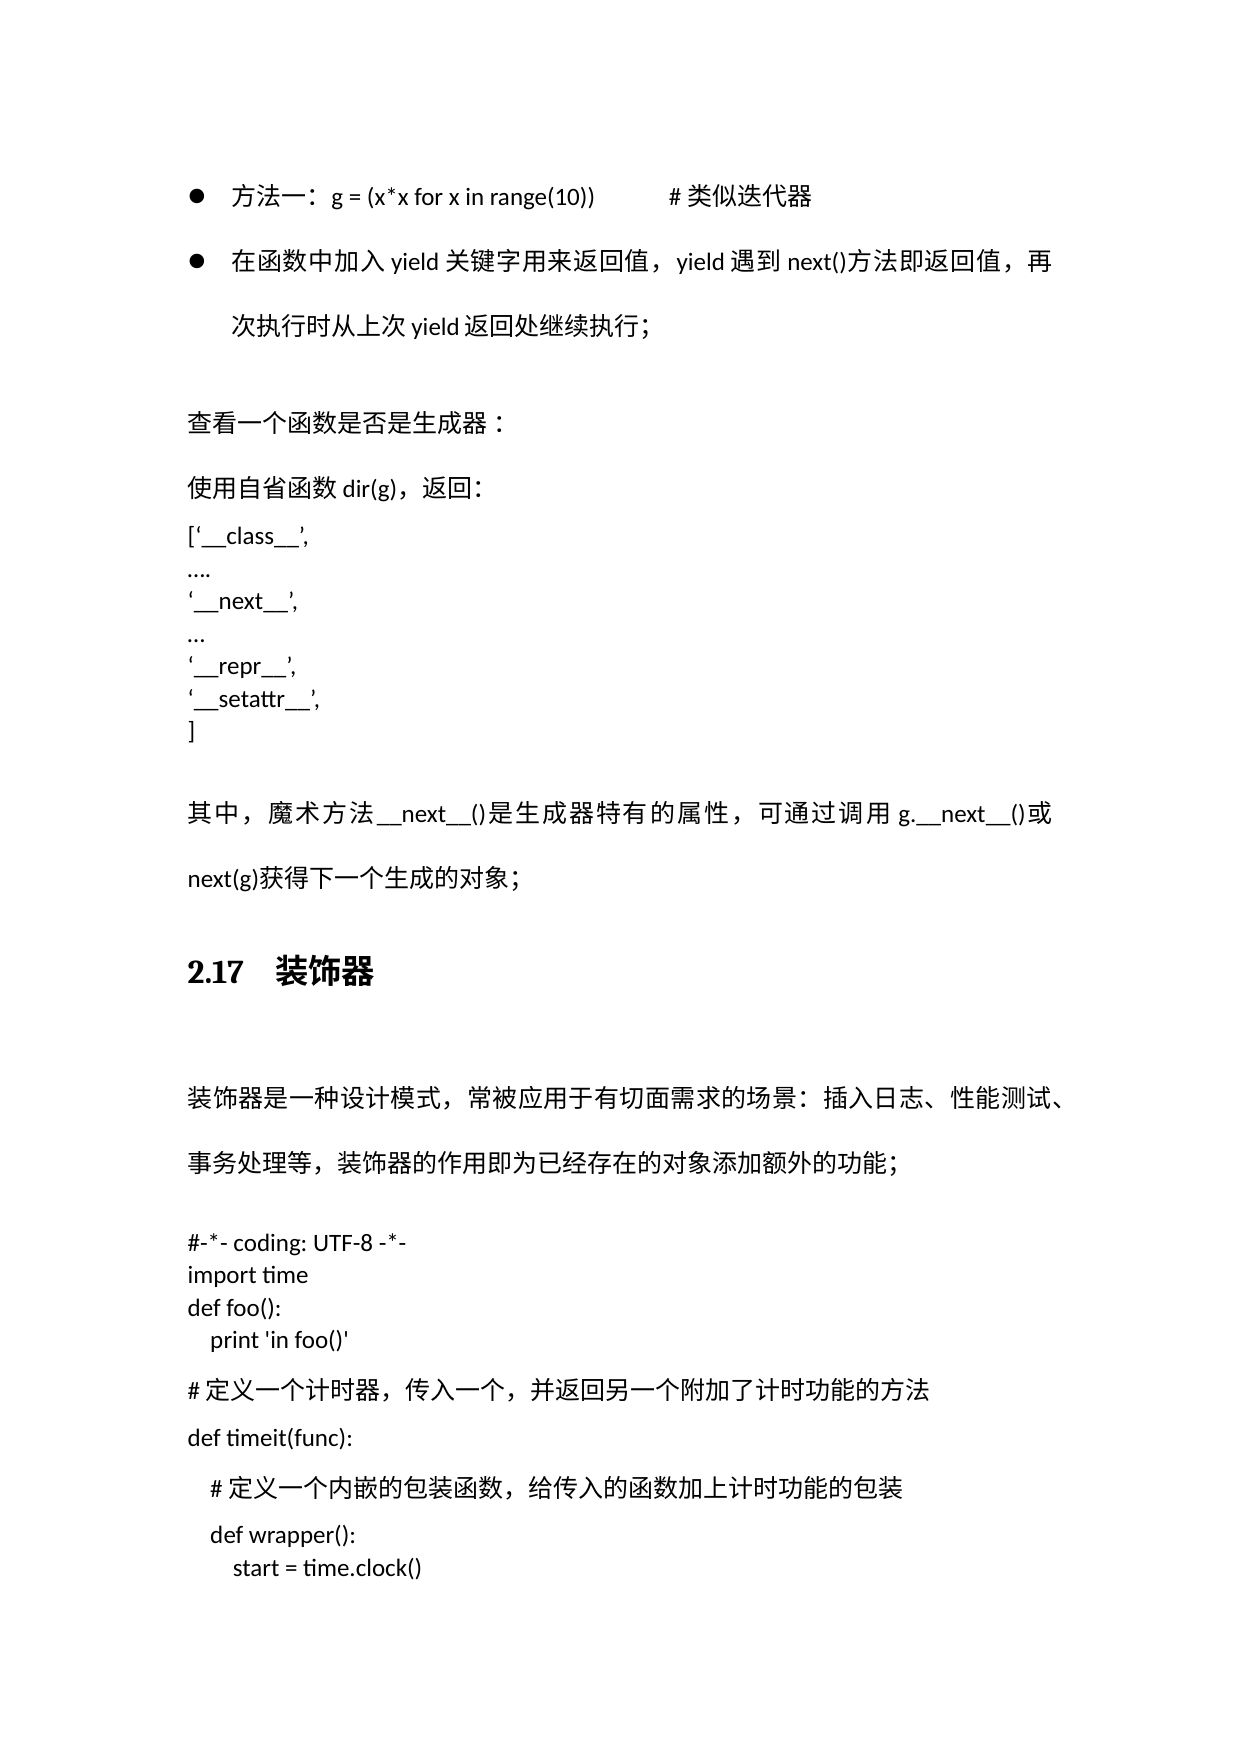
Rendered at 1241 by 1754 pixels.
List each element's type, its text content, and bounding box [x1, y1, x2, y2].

text ‘__next__’, [187, 584, 1053, 617]
text #-*- coding: UTF-8 -*- [187, 1226, 1053, 1259]
text def wrapper(): [187, 1519, 1053, 1551]
text … [187, 617, 1053, 649]
text def foo(): [187, 1291, 1053, 1324]
text # 定义一个计时器，传入一个，并返回另一个附加了计时功能的方法 [187, 1356, 1053, 1421]
text 查看一个函数是否是生成器 ： [187, 389, 1053, 454]
text …. [187, 552, 1053, 584]
text def timeit(func): [187, 1421, 1053, 1454]
text ‘__setattr__’, [187, 682, 1053, 714]
subtitle 装饰器 [187, 937, 1053, 1002]
text print 'in foo()' [187, 1324, 1053, 1356]
text 使用自省函数dir(g)，返回： [187, 454, 1053, 519]
text ‘__repr__’, [187, 649, 1053, 682]
text import time [187, 1259, 1053, 1291]
text ] [187, 714, 1053, 747]
list 在函数中加入yield关键字用来返回值，yield遇到next()方法即返回值，再次执行时从上次yield返回处继续执行； [187, 227, 1053, 357]
text [‘__class__’, [187, 519, 1053, 552]
list 方法一：g = (x*x for x in range(10)) # 类似迭代器 [187, 162, 1053, 227]
text start = time.clock() [187, 1551, 1053, 1584]
text # 定义一个内嵌的包装函数，给传入的函数加上计时功能的包装 [187, 1454, 1053, 1519]
text 其中，魔术方法__next__()是生成器特有的属性，可通过调用g.__next__()或next(g)获得下一个生成的对象； [187, 779, 1053, 909]
text 装饰器是一种设计模式，常被应用于有切面需求的场景：插入日志、性能测试、事务处理等，装饰器的作用即为已经存在的对象添加额外的功能； [187, 1064, 1053, 1194]
